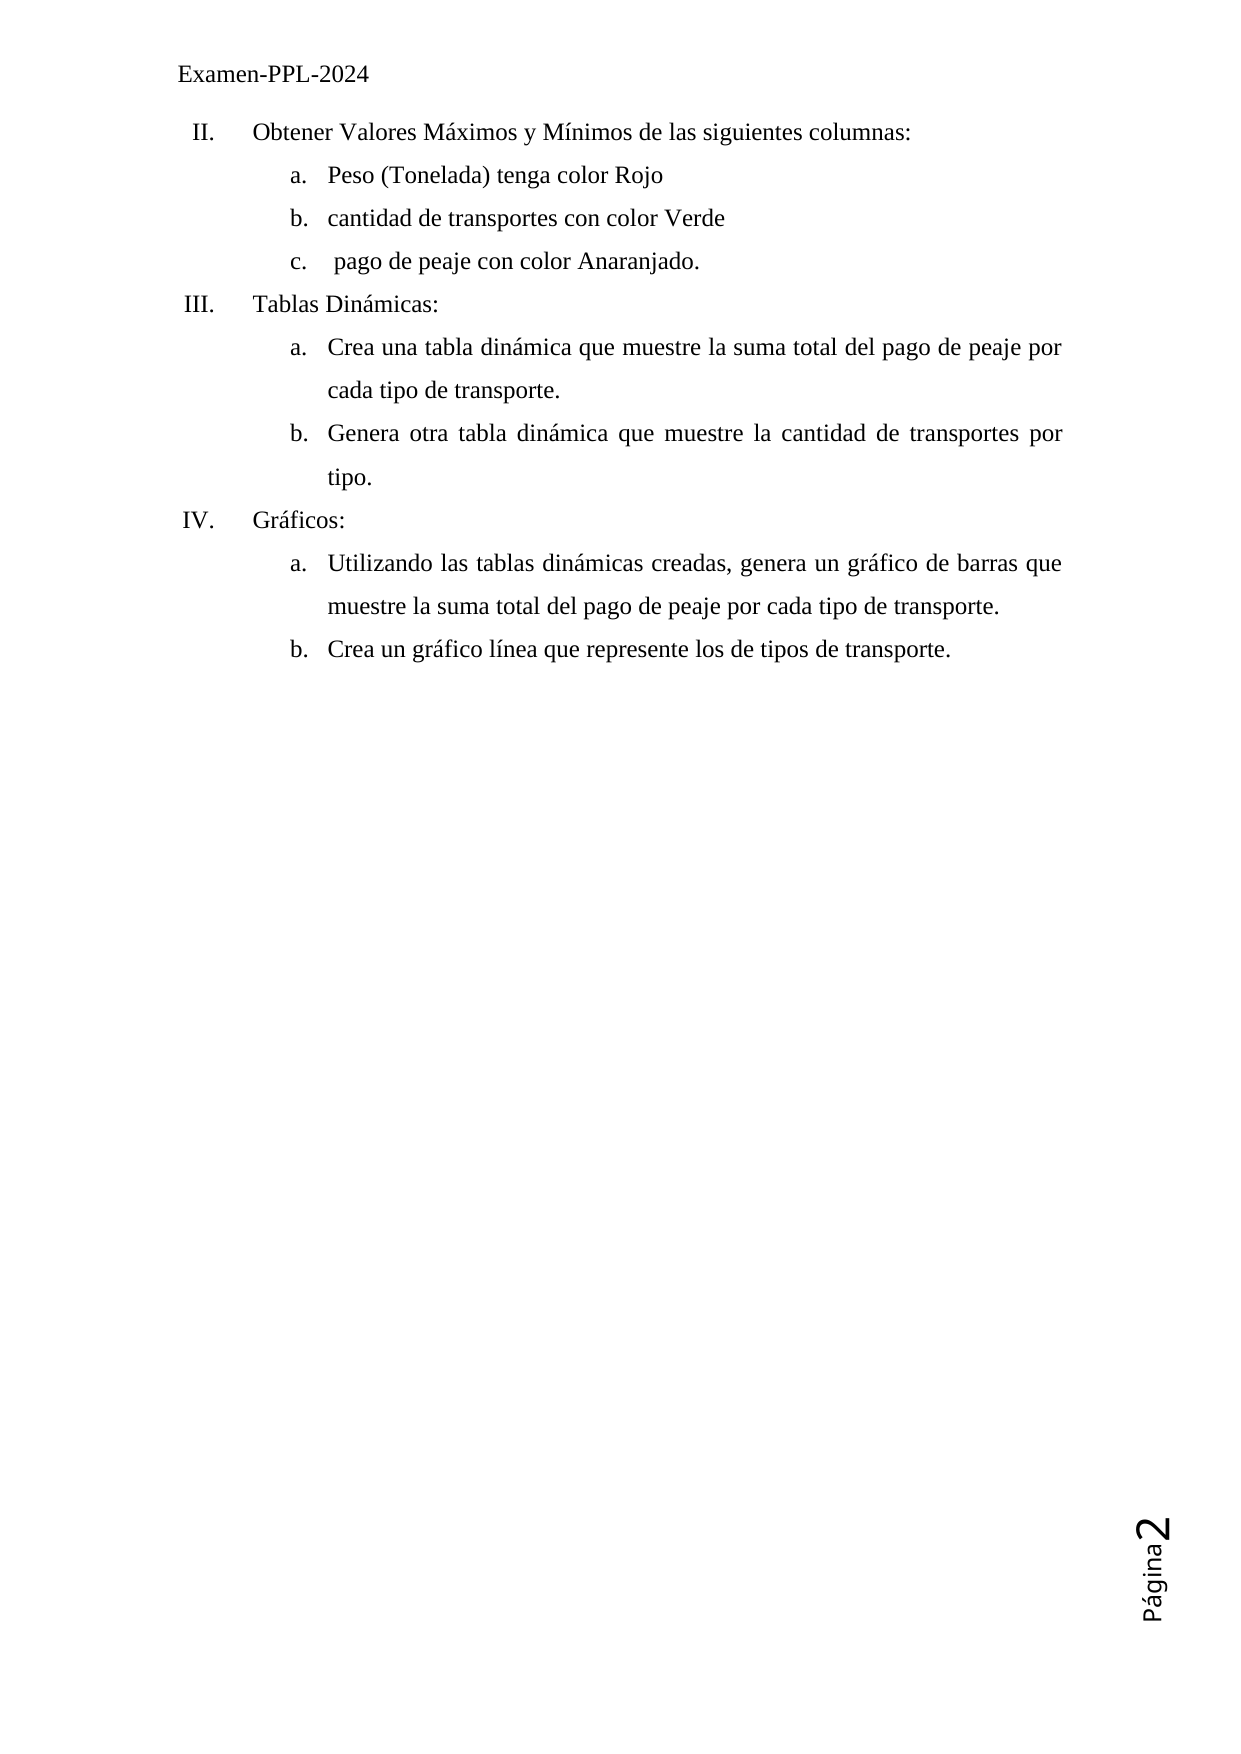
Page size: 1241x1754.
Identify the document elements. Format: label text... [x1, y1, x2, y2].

list Tablas Dinámicas: [215, 289, 1063, 318]
list pago de peaje con color Anaranjado. [290, 246, 1063, 275]
list Utilizando las tablas dinámicas creadas, genera un gráfico de barras que muestre la suma total del pago de peaje por cada tipo de transporte. [290, 548, 1063, 620]
list Peso (Tonelada) tenga color Rojo [290, 160, 1063, 188]
list Obtener Valores Máximos y Mínimos de las siguientes columnas: [215, 117, 1063, 145]
list Genera otra tabla dinámica que muestre la cantidad de transportes por tipo. [290, 418, 1063, 490]
list Crea un gráfico línea que represente los de tipos de transporte. [290, 634, 1063, 663]
list Gráficos: [215, 505, 1063, 533]
list Crea una tabla dinámica que muestre la suma total del pago de peaje por cada tipo de transporte. [290, 332, 1063, 404]
list cantidad de transportes con color Verde [290, 203, 1063, 232]
